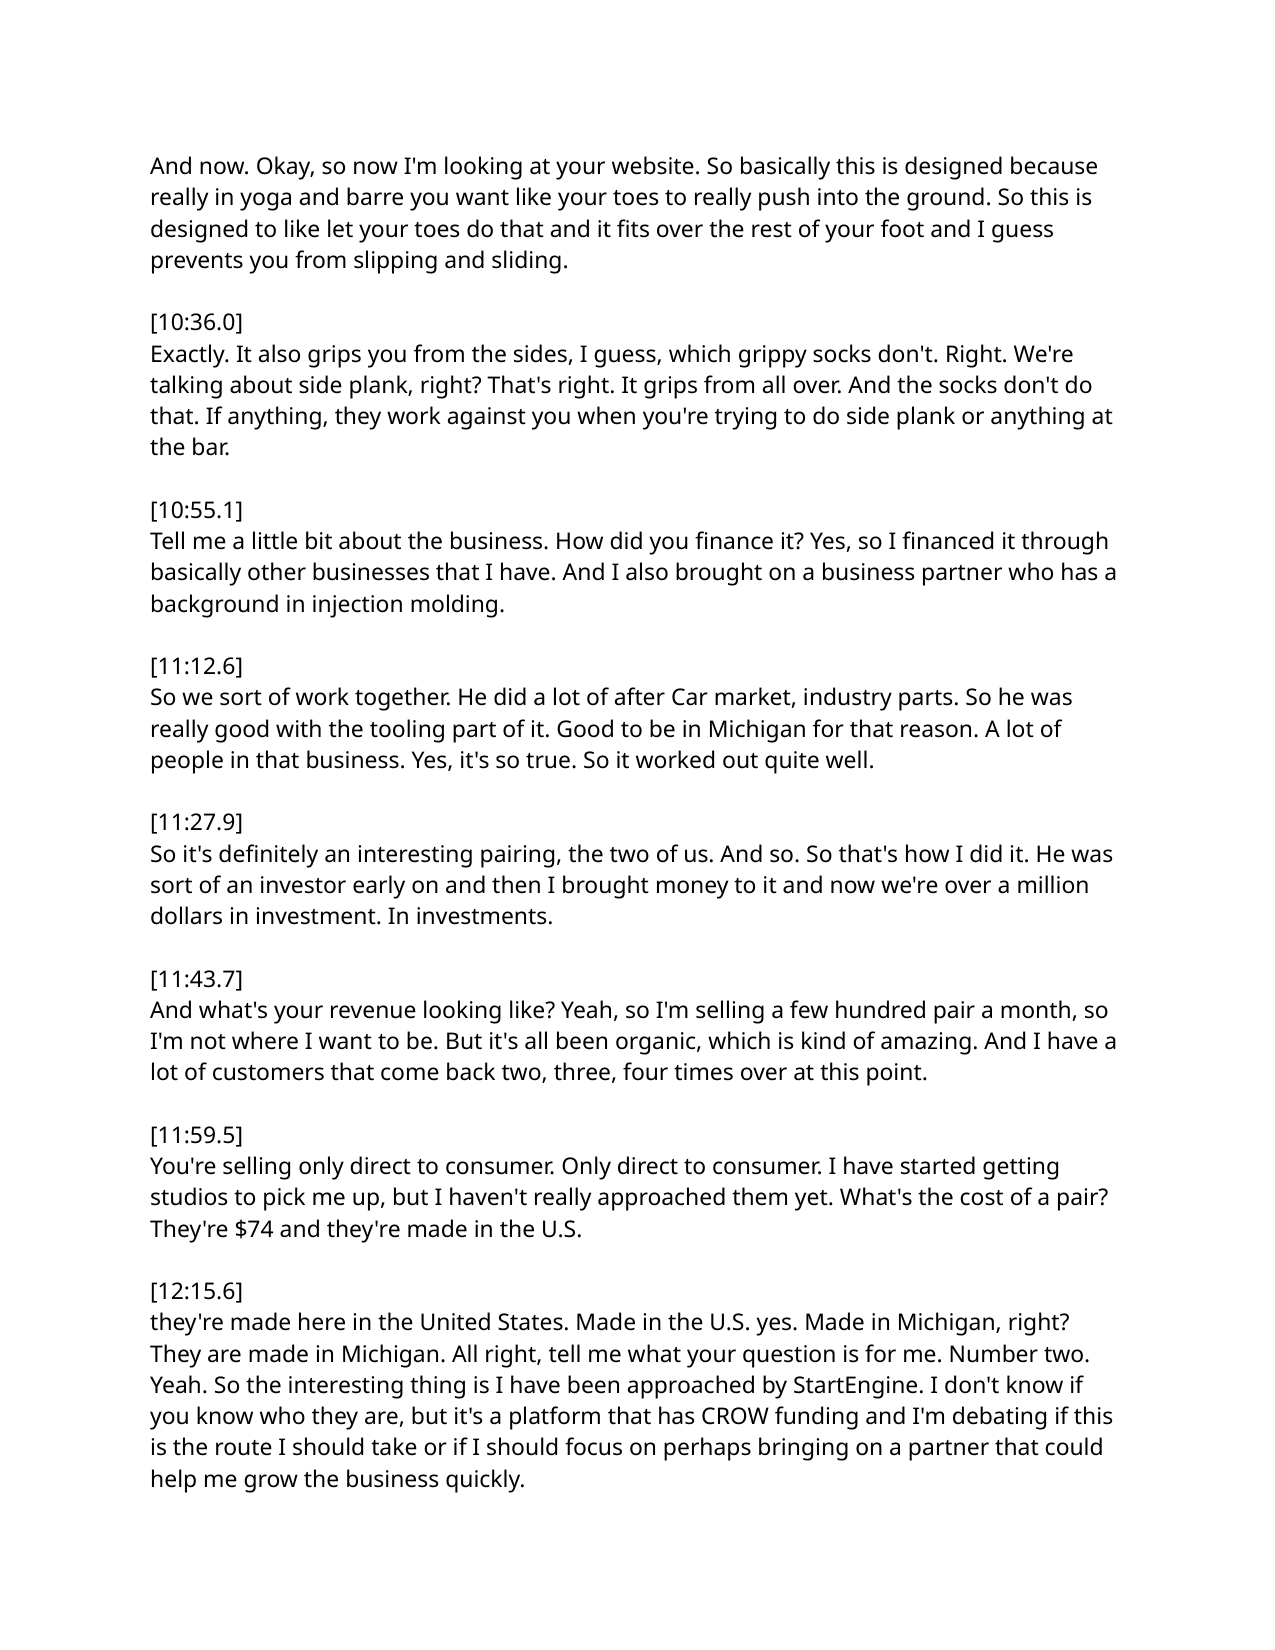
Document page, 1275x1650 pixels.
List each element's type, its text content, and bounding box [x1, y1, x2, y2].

text Exactly. It also grips you from the sides, I guess, which grippy socks don't. Right. We're talking about side plank, right? That's right. It grips from all over. And the socks don't do that. If anything, they work against you when you're trying to do side plank or anything at the bar. [150, 337, 1125, 462]
text [12:15.6] [150, 1275, 1125, 1306]
text [11:12.6] [150, 650, 1125, 681]
text Tell me a little bit about the business. How did you finance it? Yes, so I financed it through basically other businesses that I have. And I also brought on a business partner who has a background in injection molding. [150, 525, 1125, 619]
text they're made here in the United States. Made in the U.S. yes. Made in Michigan, right? They are made in Michigan. All right, tell me what your question is for me. Number two. Yeah. So the interesting thing is I have been approached by StartEngine. I don't know if you know who they are, but it's a platform that has CROW funding and I'm debating if this is the route I should take or if I should focus on perhaps bringing on a partner that could help me grow the business quickly. [150, 1306, 1125, 1494]
text [11:59.5] [150, 1119, 1125, 1150]
text So it's definitely an interesting pairing, the two of us. And so. So that's how I did it. He was sort of an investor early on and then I brought money to it and now we're over a million dollars in investment. In investments. [150, 837, 1125, 931]
text [11:43.7] [150, 962, 1125, 994]
text [11:27.9] [150, 806, 1125, 837]
text And what's your revenue looking like? Yeah, so I'm selling a few hundred pair a month, so I'm not where I want to be. But it's all been organic, which is kind of amazing. And I have a lot of customers that come back two, three, four times over at this point. [150, 994, 1125, 1087]
text You're selling only direct to consumer. Only direct to consumer. I have started getting studios to pick me up, but I haven't really approached them yet. What's the cost of a pair? They're $74 and they're made in the U.S. [150, 1150, 1125, 1244]
text [10:36.0] [150, 306, 1125, 337]
text [10:55.1] [150, 494, 1125, 525]
text So we sort of work together. He did a lot of after Car market, industry parts. So he was really good with the tooling part of it. Good to be in Michigan for that reason. A lot of people in that business. Yes, it's so true. So it worked out quite well. [150, 681, 1125, 775]
text And now. Okay, so now I'm looking at your website. So basically this is designed because really in yoga and barre you want like your toes to really push into the ground. So this is designed to like let your toes do that and it fits over the rest of your foot and I guess prevents you from slipping and sliding. [150, 150, 1125, 275]
